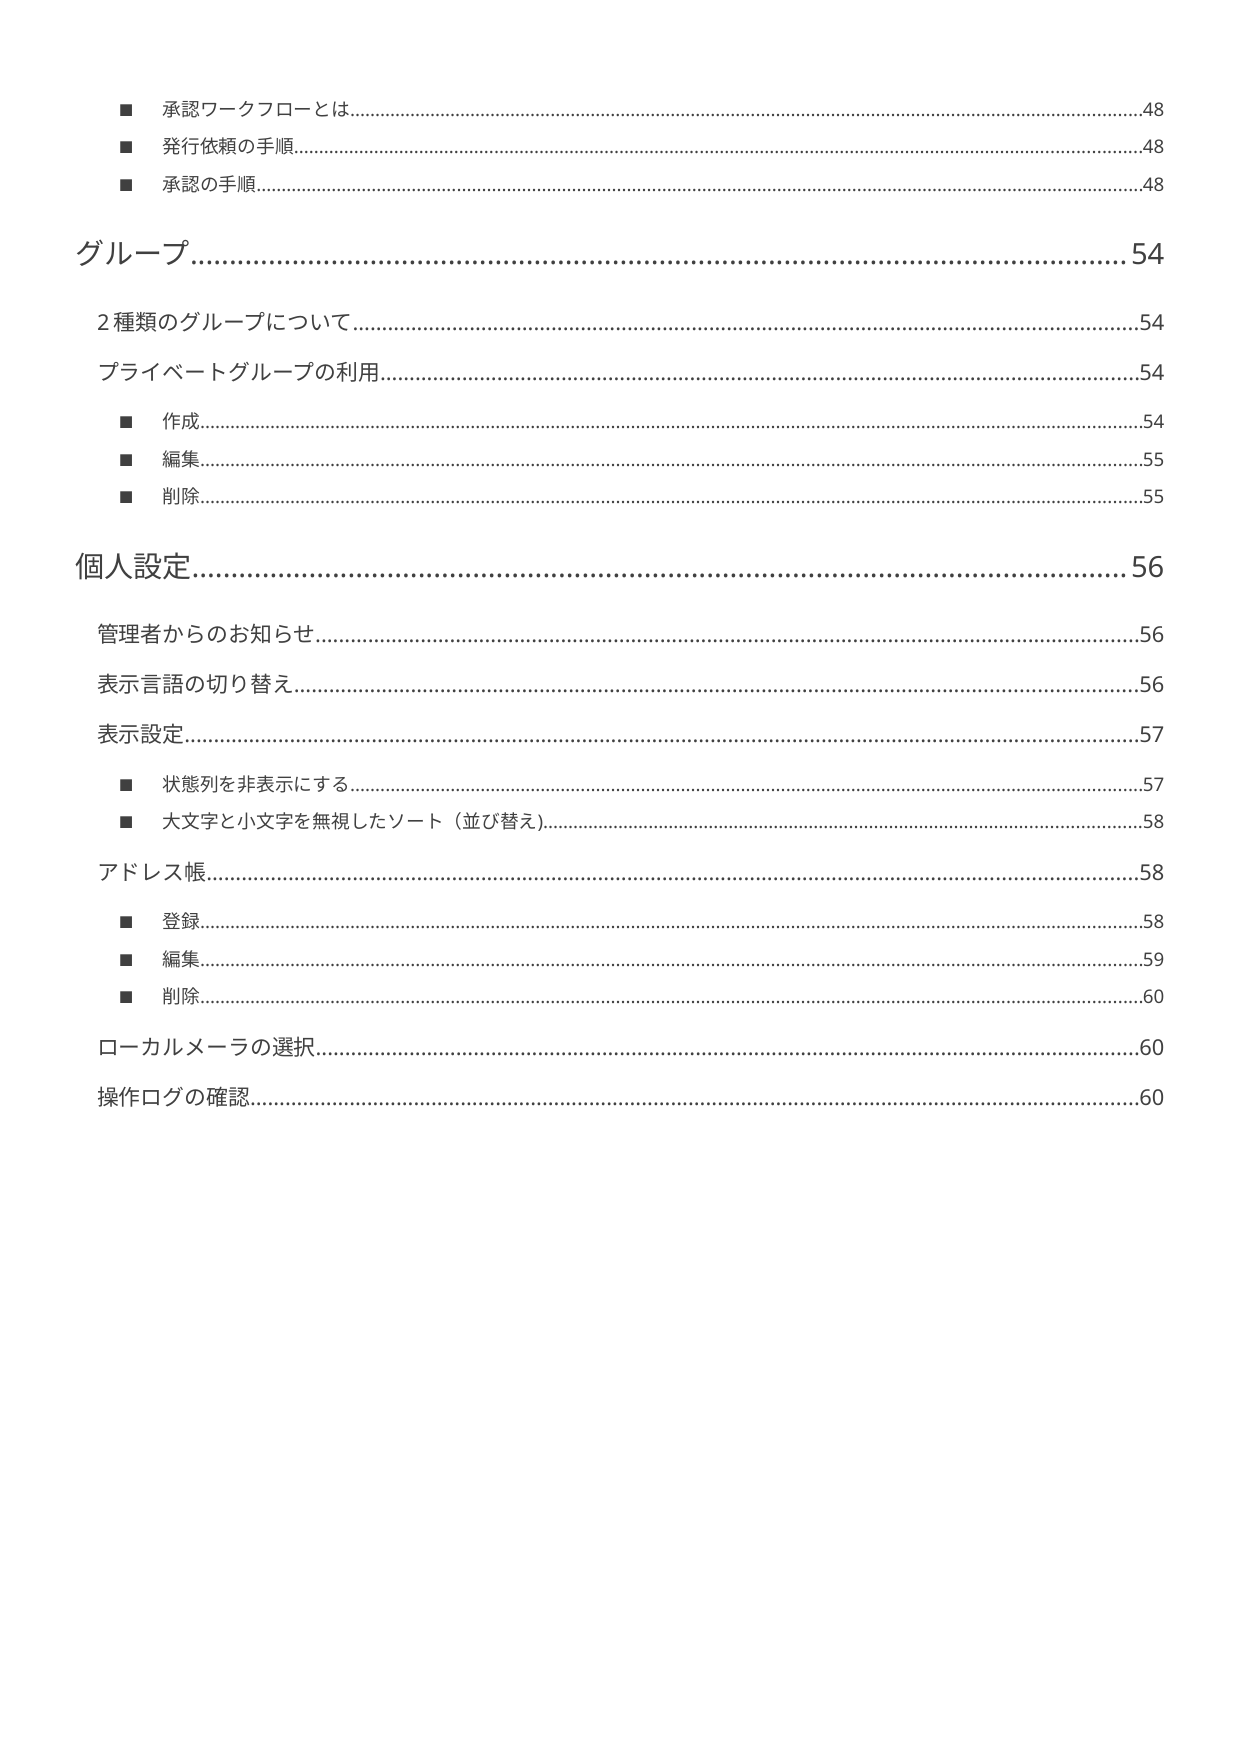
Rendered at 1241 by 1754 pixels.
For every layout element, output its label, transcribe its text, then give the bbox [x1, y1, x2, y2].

text ∎ 編集 55 [119, 439, 1165, 477]
text プライベートグループの利用 54 [97, 352, 1165, 389]
text ∎ 削除 55 [119, 477, 1165, 514]
text ∎ 発行依頼の手順 48 [119, 127, 1165, 164]
text グループ 54 [75, 214, 1165, 289]
text ∎ 編集 59 [119, 939, 1165, 977]
text 操作ログの確認 60 [97, 1077, 1165, 1114]
text ∎ 大文字と小文字を無視したソート（並び替え) 58 [119, 802, 1165, 839]
text ∎ 登録 58 [119, 902, 1165, 939]
text 表示言語の切り替え 56 [97, 664, 1165, 702]
text ∎ 作成 54 [119, 402, 1165, 439]
text ∎ 承認の手順 48 [119, 164, 1165, 202]
text 2種類のグループについて 54 [97, 302, 1165, 339]
text ∎ 状態列を非表示にする 57 [119, 764, 1165, 802]
text 管理者からのお知らせ 56 [97, 614, 1165, 652]
text ∎ 削除 60 [119, 977, 1165, 1014]
text 表示設定 57 [97, 714, 1165, 752]
text ローカルメーラの選択 60 [97, 1027, 1165, 1064]
text アドレス帳 58 [97, 852, 1165, 889]
text 個人設定 56 [75, 527, 1165, 602]
text ∎ 承認ワークフローとは 48 [119, 89, 1165, 127]
